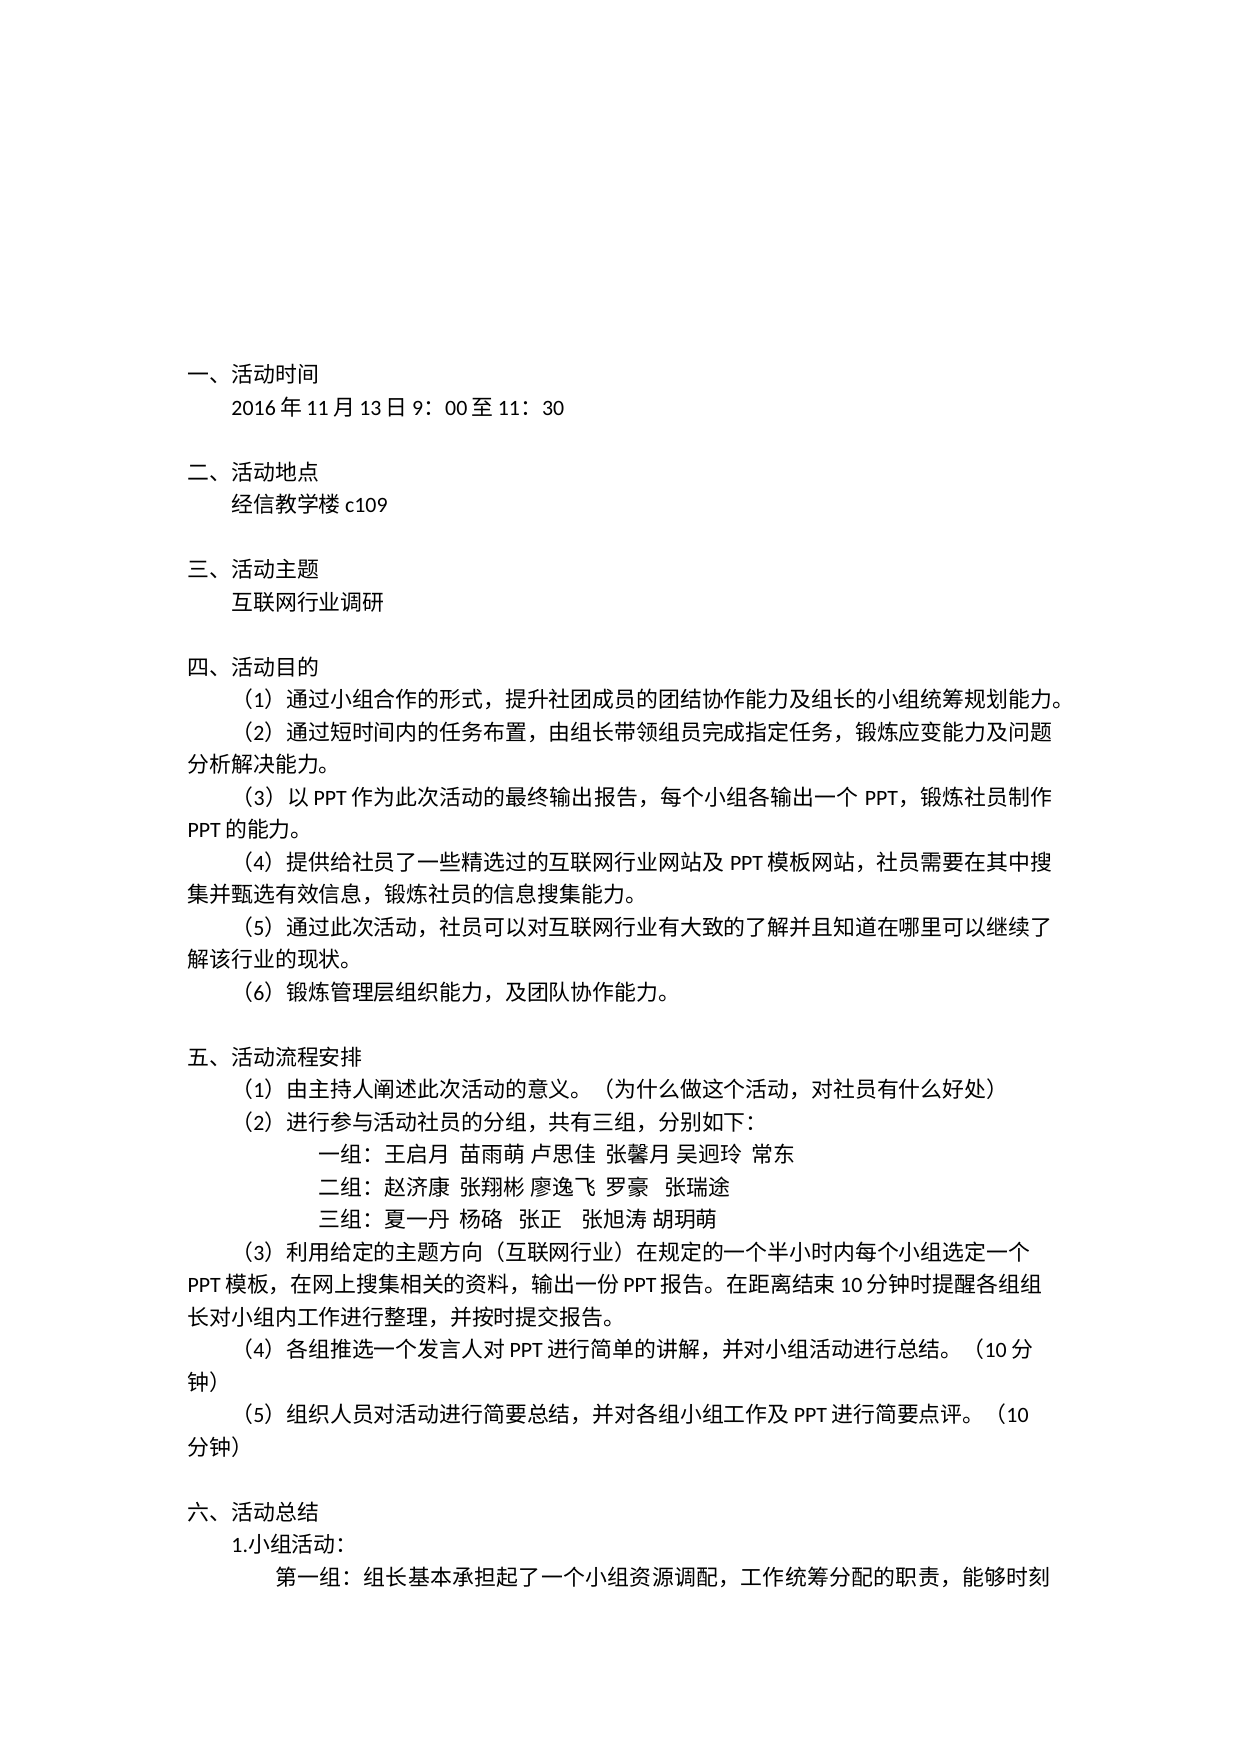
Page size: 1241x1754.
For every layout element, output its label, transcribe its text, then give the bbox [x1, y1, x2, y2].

text 二、活动地点 [187, 454, 1053, 487]
text （1）通过小组合作的形式，提升社团成员的团结协作能力及组长的小组统筹规划能力。 [187, 682, 1053, 714]
text 三组：夏一丹 杨硌 张正 张旭涛 胡玥萌 [275, 1202, 1053, 1234]
text 六、活动总结 [187, 1494, 1053, 1527]
text 一组：王启月 苗雨萌 卢思佳 张馨月 吴迥玲 常东 [187, 1137, 1053, 1169]
text （5）通过此次活动，社员可以对互联网行业有大致的了解并且知道在哪里可以继续了解该行业的现状。 [187, 909, 1053, 974]
text 1.小组活动： [187, 1527, 1053, 1559]
text 一、活动时间 [187, 357, 1053, 389]
text 五、活动流程安排 [187, 1039, 1053, 1072]
text （3）利用给定的主题方向（互联网行业）在规定的一个半小时内每个小组选定一个PPT模板，在网上搜集相关的资料，输出一份PPT报告。在距离结束10分钟时提醒各组组长对小组内工作进行整理，并按时提交报告。 [187, 1234, 1053, 1332]
text 2016年11月13日9：00至11：30 [187, 389, 1053, 422]
text 经信教学楼c109 [187, 487, 1053, 519]
text （4）各组推选一个发言人对PPT进行简单的讲解，并对小组活动进行总结。（10分钟） [187, 1332, 1053, 1397]
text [187, 1559, 1053, 1592]
text （1）由主持人阐述此次活动的意义。（为什么做这个活动，对社员有什么好处） [187, 1072, 1053, 1104]
text 二组：赵济康 张翔彬 廖逸飞 罗豪 张瑞途 [275, 1169, 1053, 1202]
text 三、活动主题 [187, 552, 1053, 584]
text 互联网行业调研 [187, 584, 1053, 617]
text 四、活动目的 [187, 649, 1053, 682]
text （2）通过短时间内的任务布置，由组长带领组员完成指定任务，锻炼应变能力及问题分析解决能力。 [187, 714, 1053, 779]
text （2）进行参与活动社员的分组，共有三组，分别如下： [187, 1104, 1053, 1137]
text （3）以PPT作为此次活动的最终输出报告，每个小组各输出一个PPT，锻炼社员制作PPT的能力。 [187, 779, 1053, 844]
text （4）提供给社员了一些精选过的互联网行业网站及PPT模板网站，社员需要在其中搜集并甄选有效信息，锻炼社员的信息搜集能力。 [187, 844, 1053, 909]
text （6）锻炼管理层组织能力，及团队协作能力。 [187, 974, 1053, 1007]
text （5）组织人员对活动进行简要总结，并对各组小组工作及PPT进行简要点评。（10分钟） [187, 1397, 1053, 1462]
